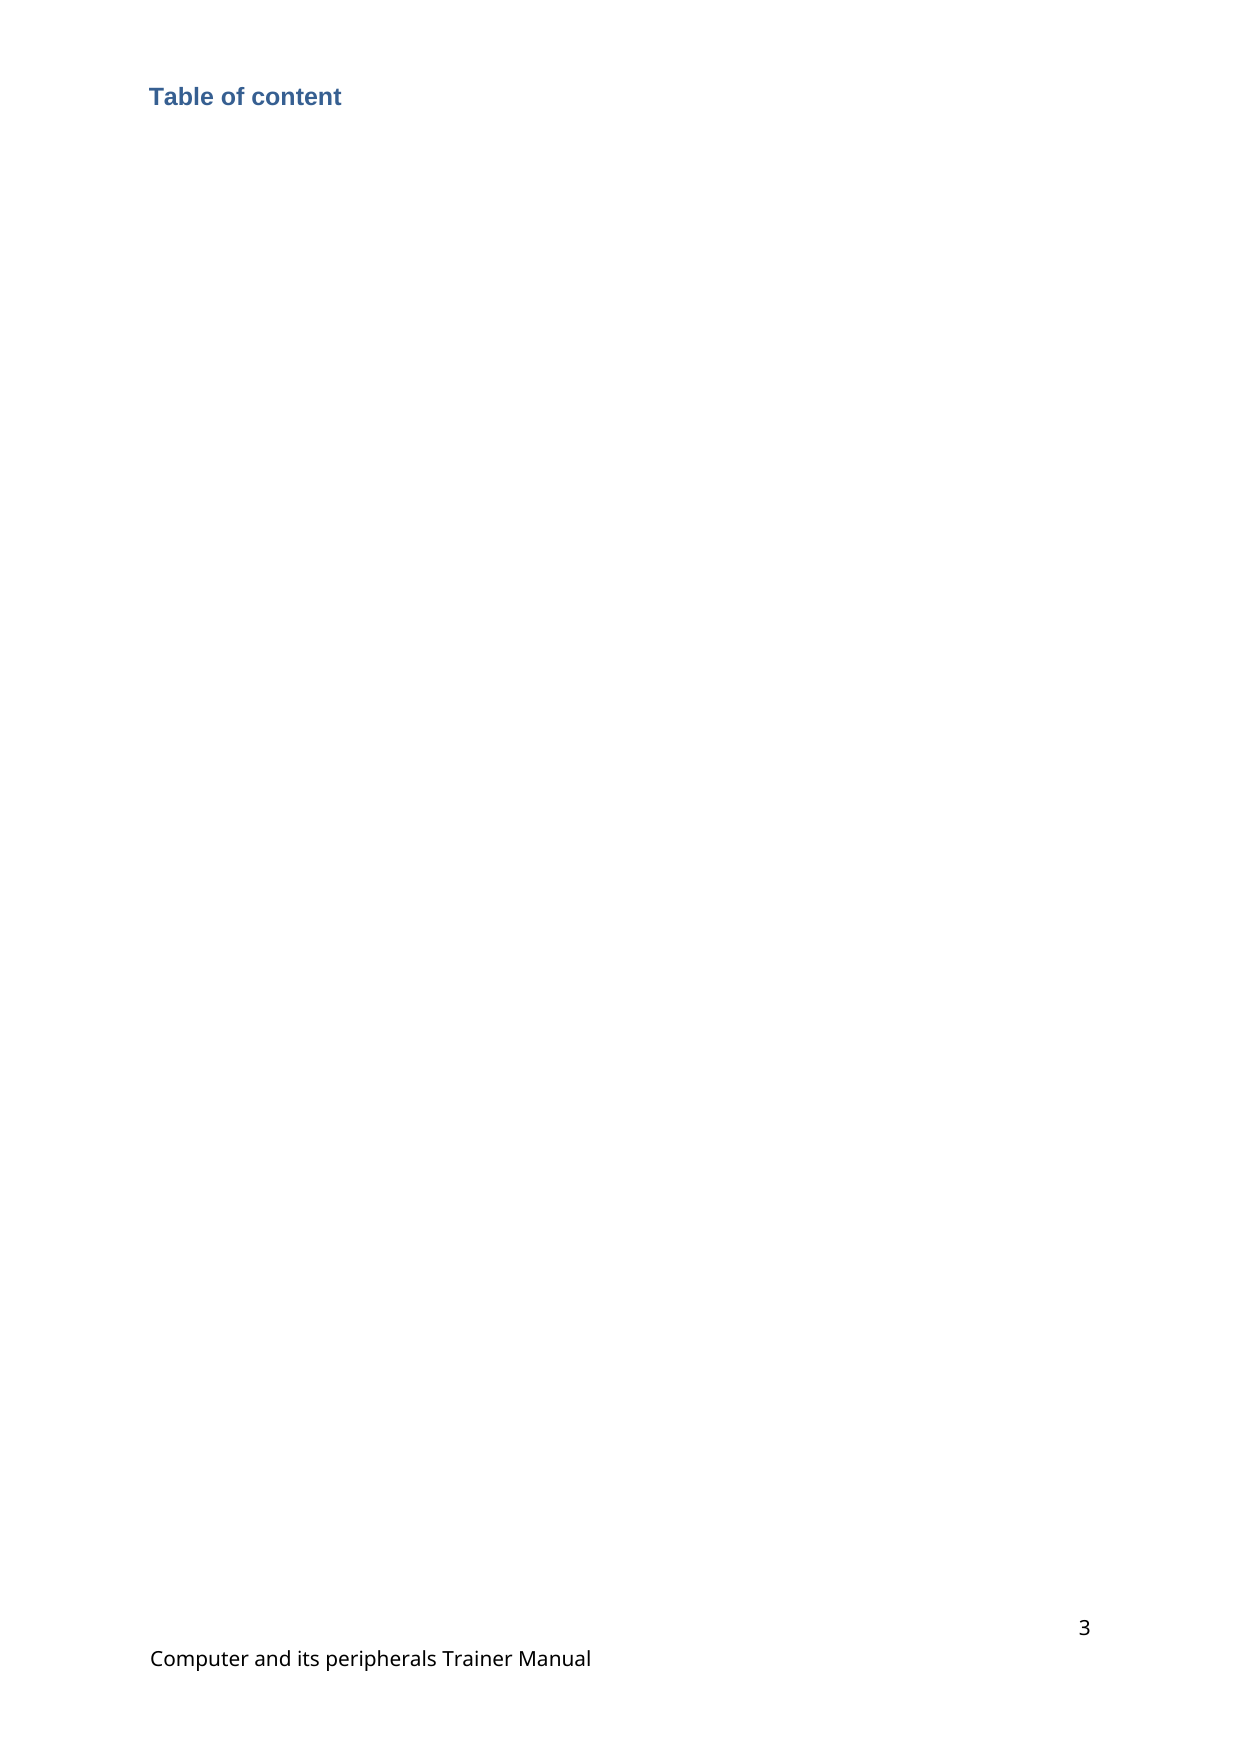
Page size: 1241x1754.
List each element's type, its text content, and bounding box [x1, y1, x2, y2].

text Table of content [148, 82, 1089, 110]
